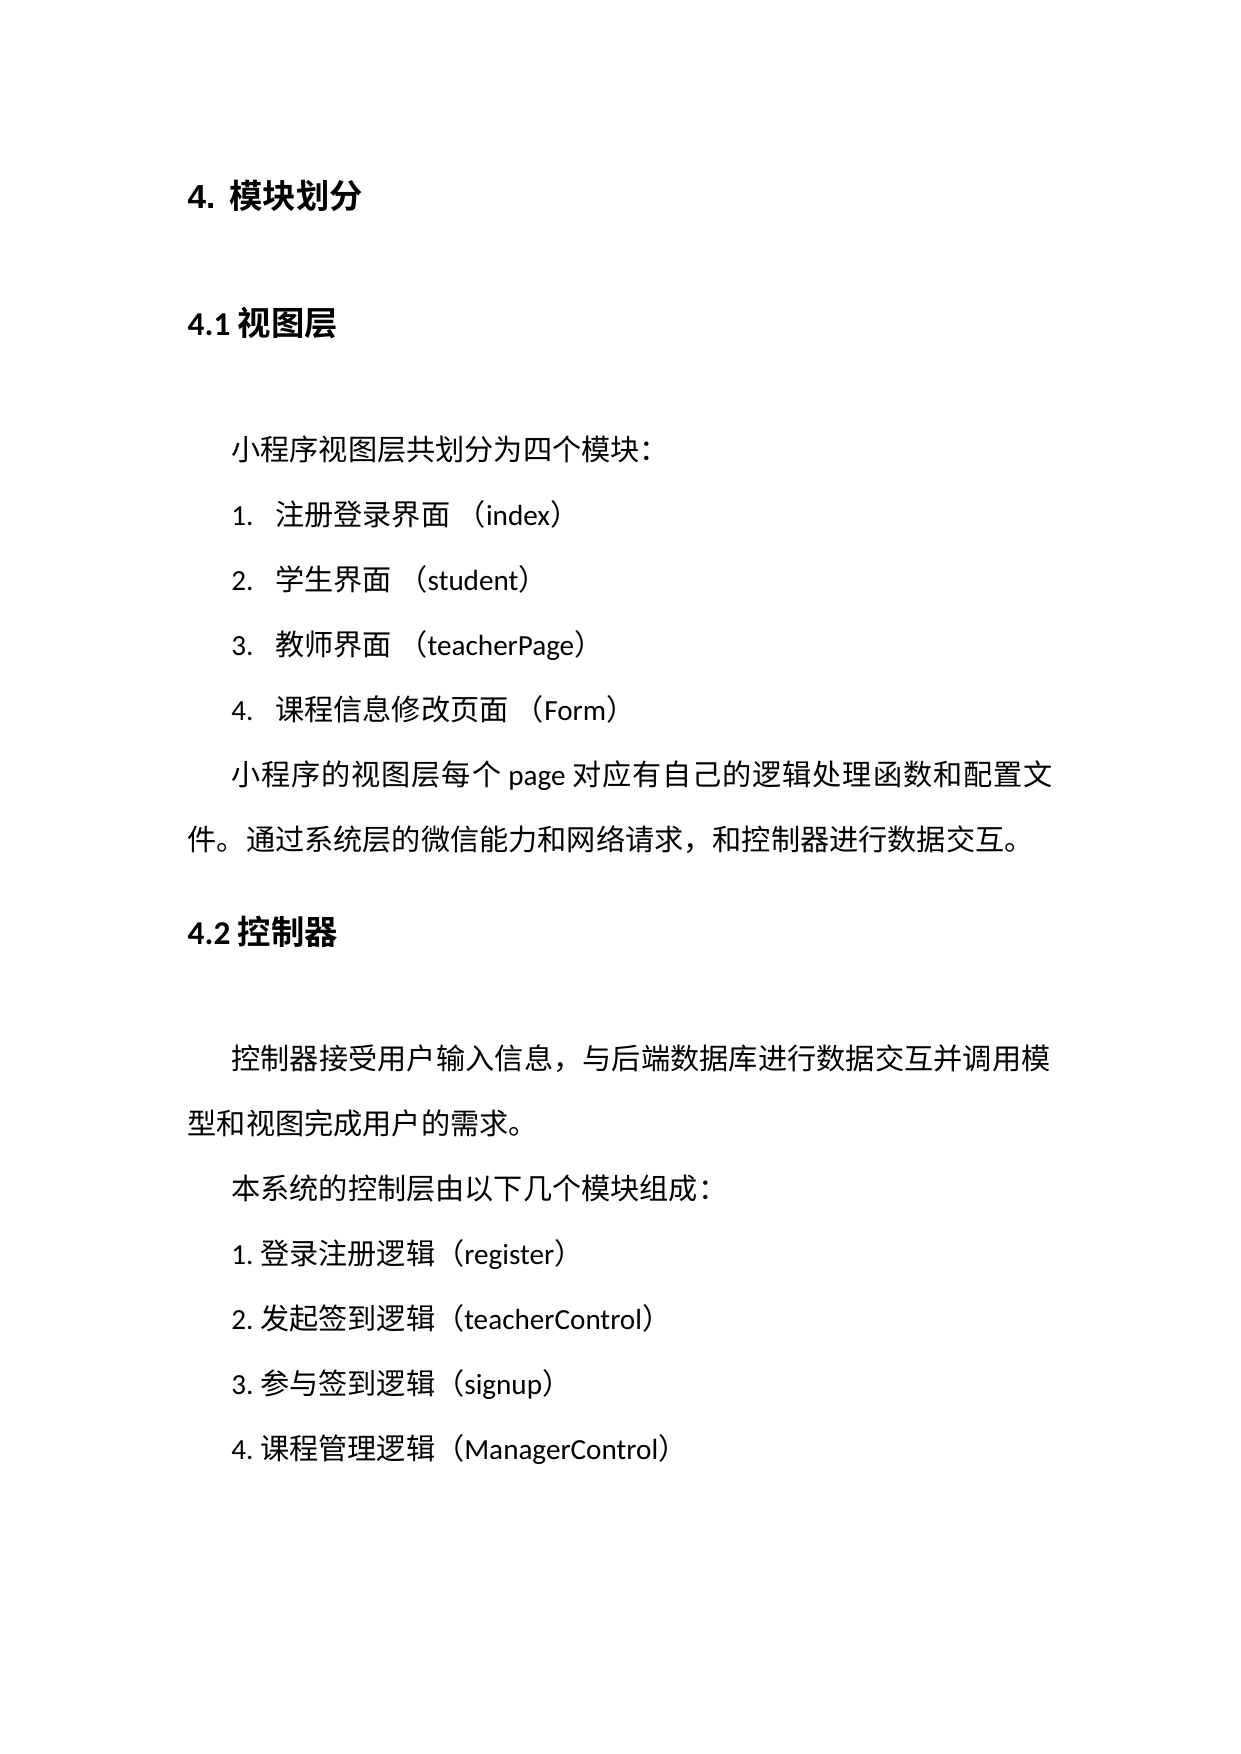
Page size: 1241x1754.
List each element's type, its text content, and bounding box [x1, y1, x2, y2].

subtitle 模块划分 [187, 162, 1053, 227]
list 登录注册逻辑（register） [187, 1219, 1053, 1284]
list 小程序的视图层每个page对应有自己的逻辑处理函数和配置文件。通过系统层的微信能力和网络请求，和控制器进行数据交互。 [187, 741, 1053, 871]
list 本系统的控制层由以下几个模块组成： [187, 1154, 1053, 1219]
list 学生界面 （student） [187, 546, 1053, 611]
list 教师界面 （teacherPage） [187, 611, 1053, 676]
list 注册登录界面 （index） [187, 481, 1053, 546]
list 控制器接受用户输入信息，与后端数据库进行数据交互并调用模型和视图完成用户的需求。 [187, 1024, 1053, 1154]
list 发起签到逻辑（teacherControl） [187, 1284, 1053, 1349]
subtitle 控制器 [187, 898, 1053, 963]
list 课程管理逻辑（ManagerControl） [187, 1414, 1053, 1479]
list 课程信息修改页面 （Form） [187, 676, 1053, 741]
list 参与签到逻辑（signup） [187, 1349, 1053, 1414]
subtitle 视图层 [187, 289, 1053, 354]
list 小程序视图层共划分为四个模块： [187, 416, 1053, 481]
